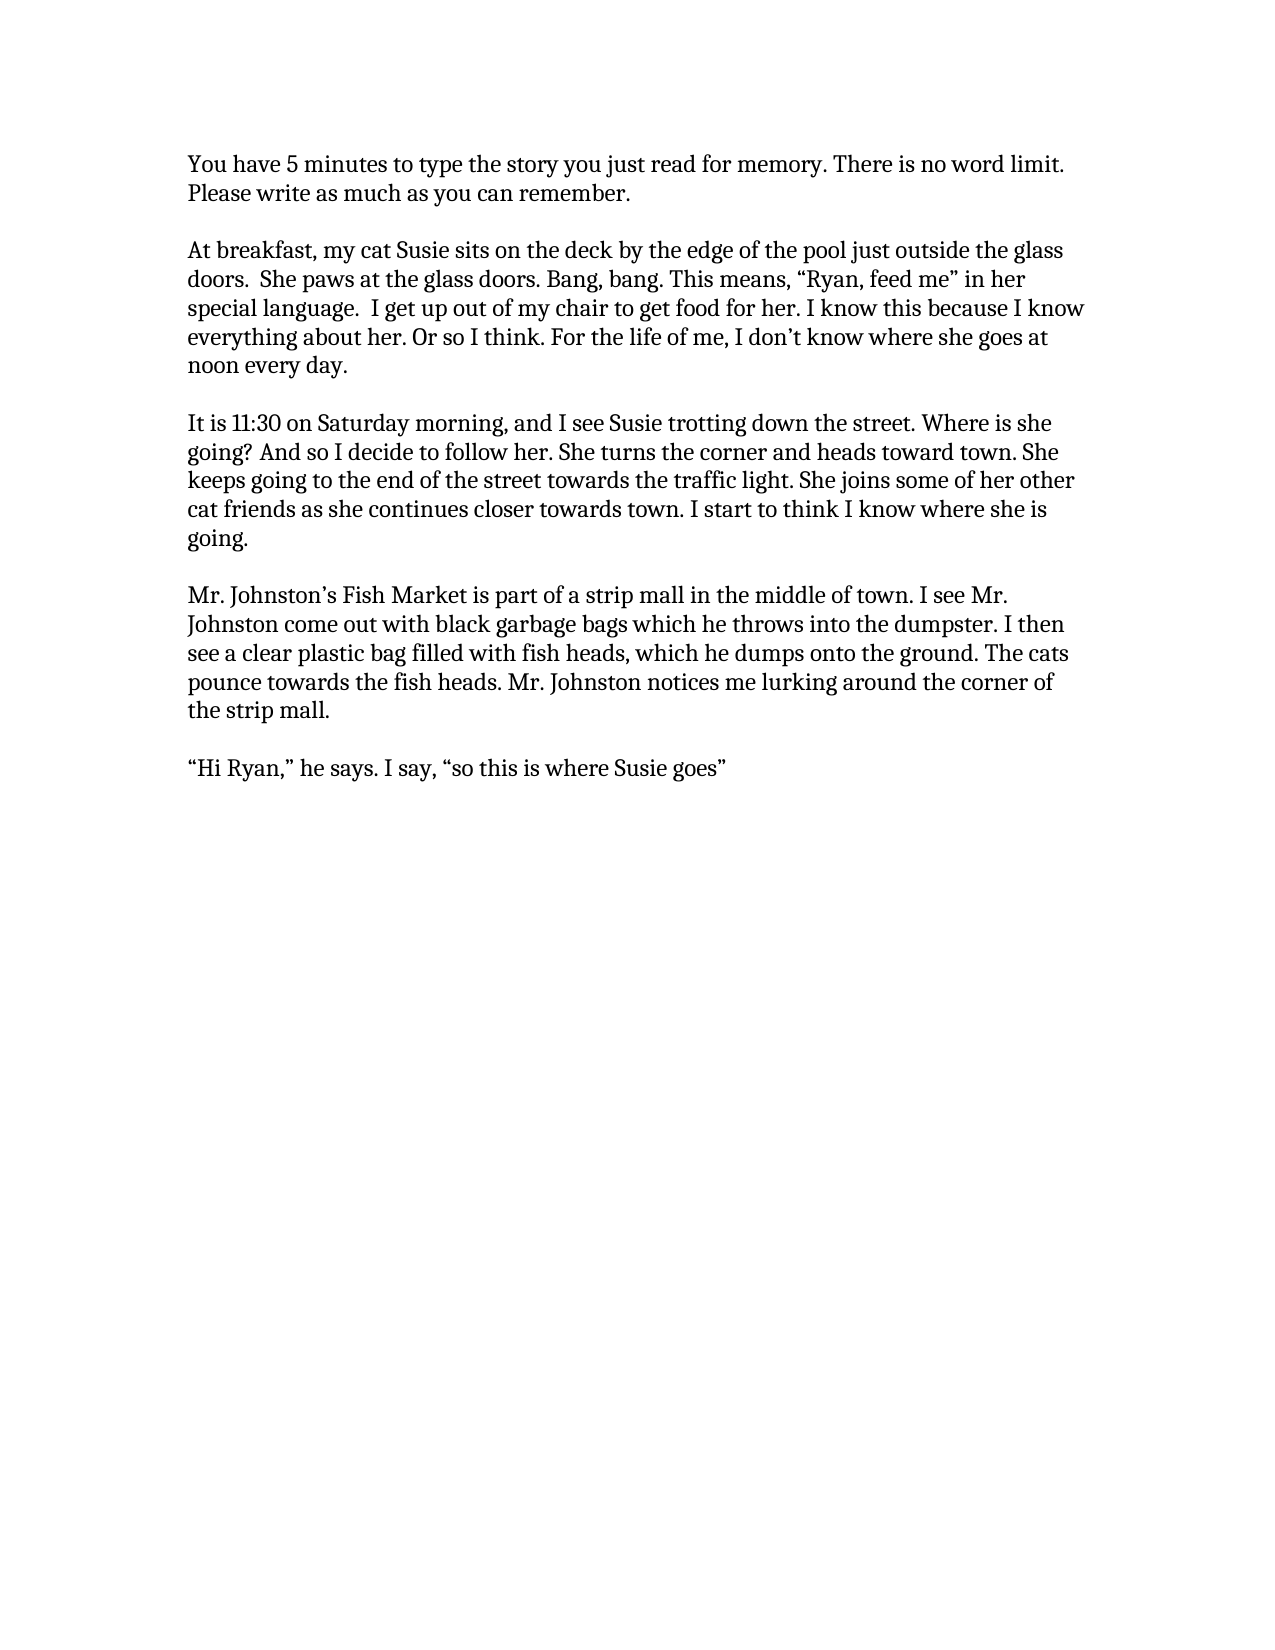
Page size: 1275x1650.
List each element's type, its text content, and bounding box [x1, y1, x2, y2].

text Mr. Johnston’s Fish Market is part of a strip mall in the middle of town. I see Mr. Johnston come out with black garbage bags which he throws into the dumpster. I then see a clear plastic bag filled with fish heads, which he dumps onto the ground. The cats pounce towards the fish heads. Mr. Johnston notices me lurking around the corner of the strip mall. [187, 581, 1087, 725]
text It is 11:30 on Saturday morning, and I see Susie trotting down the street. Where is she going? And so I decide to follow her. She turns the corner and heads toward town. She keeps going to the end of the street towards the traffic light. She joins some of her other cat friends as she continues closer towards town. I start to think I know where she is going. [187, 409, 1087, 552]
text You have 5 minutes to type the story you just read for memory. There is no word limit. Please write as much as you can remember. [187, 150, 1087, 207]
text “Hi Ryan,” he says. I say, “so this is where Susie goes” [187, 754, 1087, 782]
text At breakfast, my cat Susie sits on the deck by the edge of the pool just outside the glass doors. She paws at the glass doors. Bang, bang. This means, “Ryan, feed me” in her special language. I get up out of my chair to get food for her. I know this because I know everything about her. Or so I think. For the life of me, I don’t know where she goes at noon every day. [187, 236, 1087, 380]
